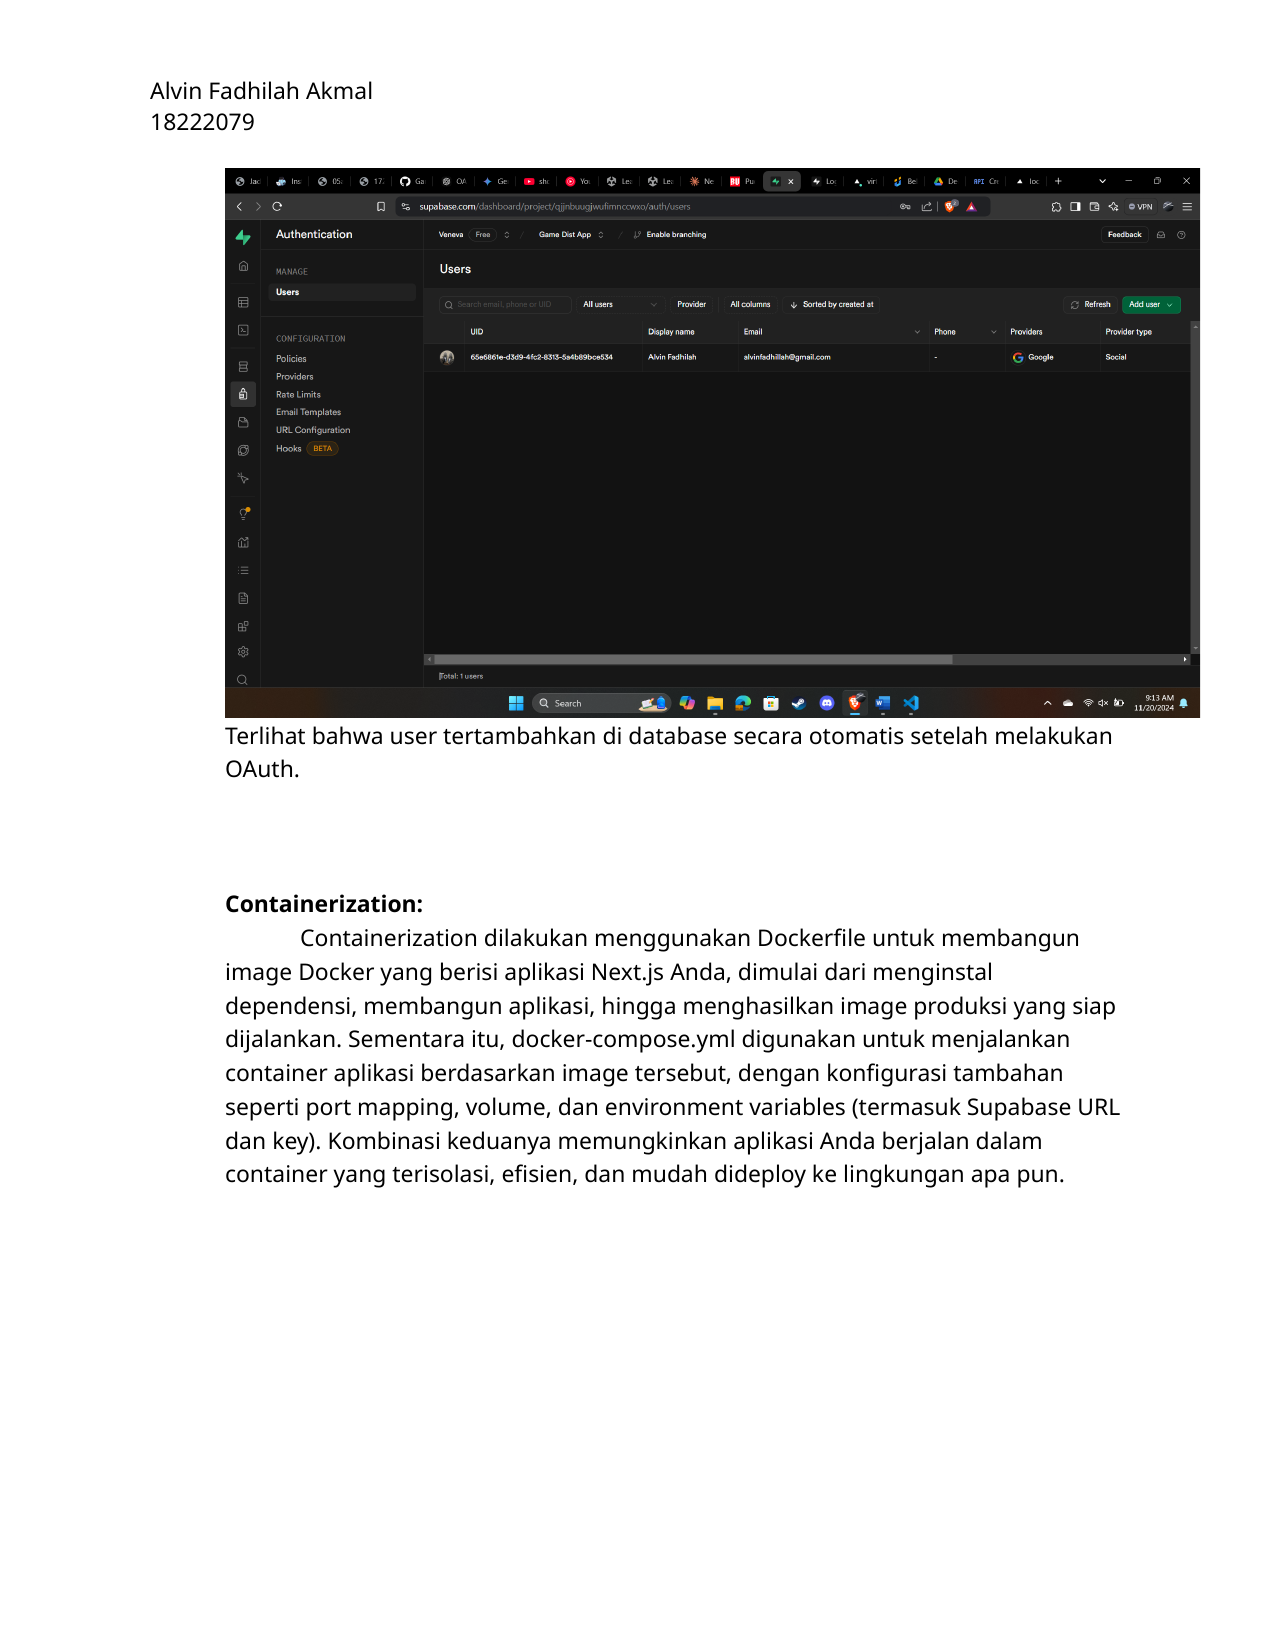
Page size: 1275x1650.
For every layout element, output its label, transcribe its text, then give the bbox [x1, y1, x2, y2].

list Terlihat bahwa user tertambahkan di database secara otomatis setelah melakukan OAuth. [225, 720, 1125, 785]
list Containerization dilakukan menggunakan Dockerfile untuk membangun image Docker yang berisi aplikasi Next.js Anda, dimulai dari menginstal dependensi, membangun aplikasi, hingga menghasilkan image produksi yang siap dijalankan. Sementara itu, docker-compose.yml digunakan untuk menjalankan container aplikasi berdasarkan image tersebut, dengan konfigurasi tambahan seperti port mapping, volume, dan environment variables (termasuk Supabase URL dan key). Kombinasi keduanya memungkinkan aplikasi Anda berjalan dalam container yang terisolasi, efisien, dan mudah dideploy ke lingkungan apa pun. [225, 922, 1125, 1190]
picture [225, 168, 1200, 718]
list Containerization: [225, 888, 1125, 920]
